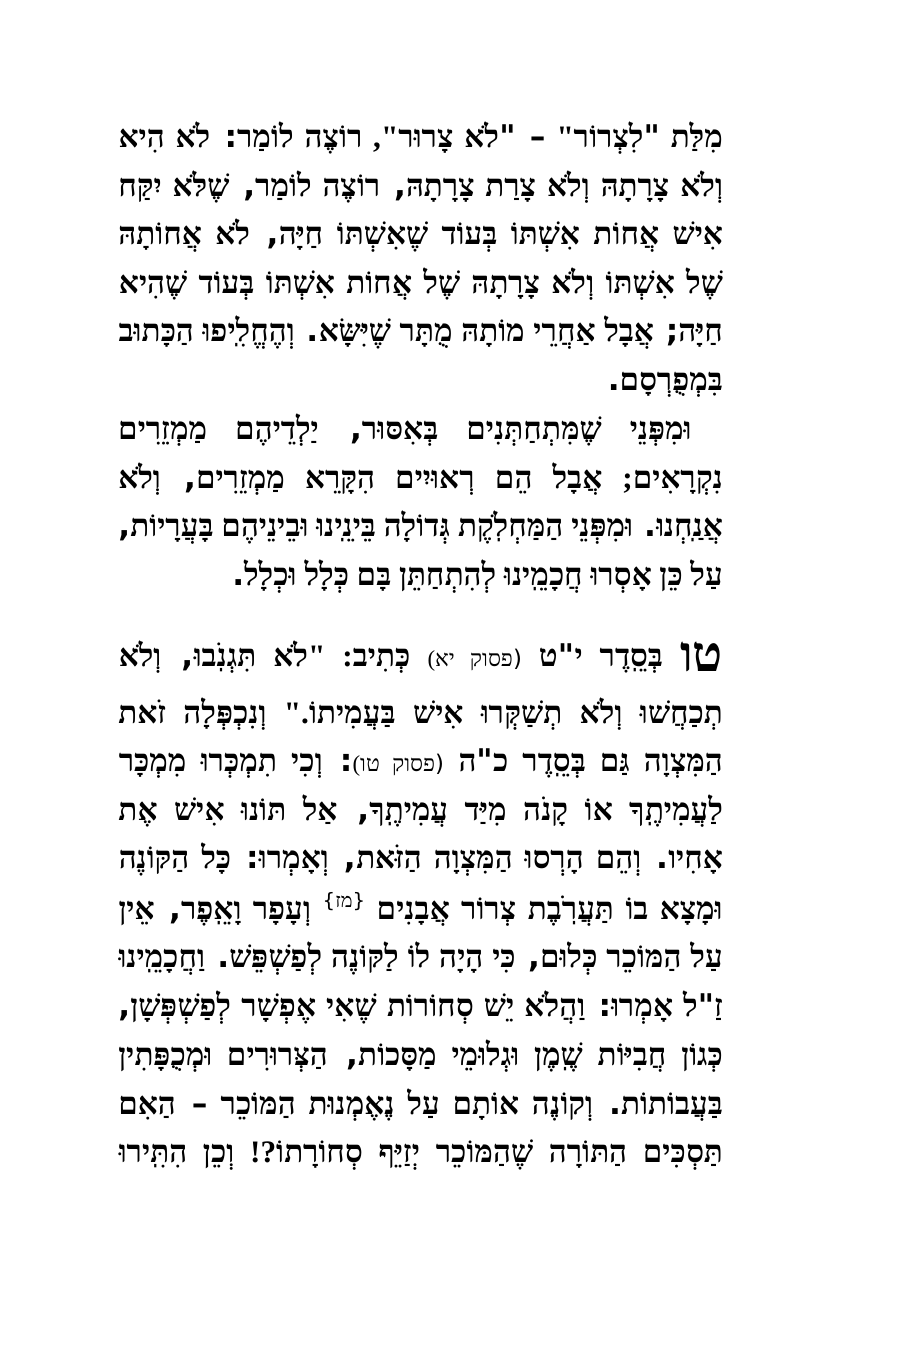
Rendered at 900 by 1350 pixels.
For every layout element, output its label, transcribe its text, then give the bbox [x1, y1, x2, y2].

text וּמִפְּנֵי שֶׁמִּתְחַתְּנִים בְּאִסּוּר, יַלְדֵיהֶם מַמְזֵרִים נִקְרָאִים; אֲבָל הֵם רְאוּיִים הִקָּרֵא מַמְזֵרִים, וְלֹא אֲנַֽחְנוּ. וּמִפְּנֵי הַמַּחְלֹֽקֶת גְּדוֹלָה בֵּינֵֽינוּ וּבֵינֵיהֶם בָּעֲרָיוֹת, עַל כֵּן אָסְרוּ חֲכָמֵֽינוּ לְהִתְחַתֵּן בָּם כְּלָל וּכְלָל. [118, 410, 723, 593]
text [118, 620, 723, 1169]
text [118, 118, 723, 398]
